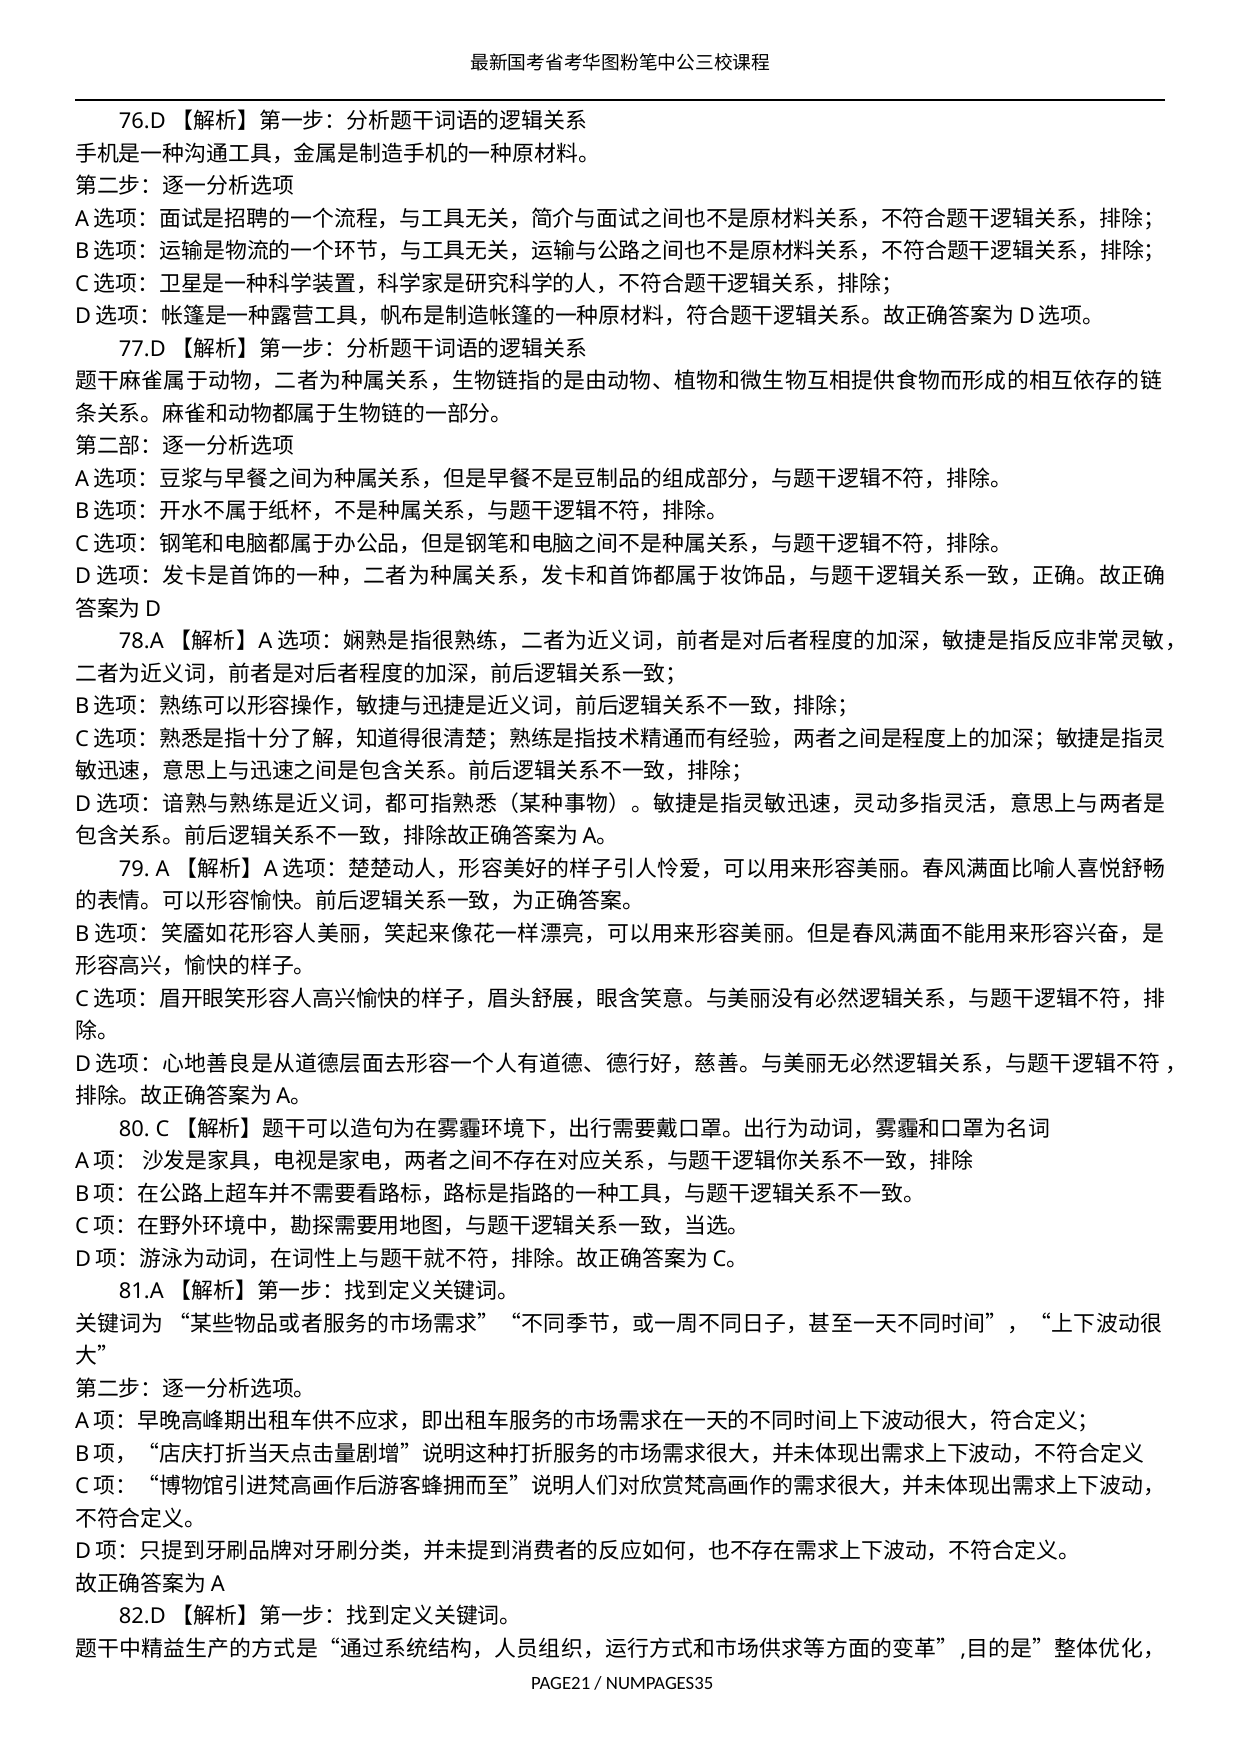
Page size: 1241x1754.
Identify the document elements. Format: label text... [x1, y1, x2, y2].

text C选项：眉开眼笑形容人高兴愉快的样子，眉头舒展，眼含笑意。与美丽没有必然逻辑关系，与题干逻辑不符，排除。 [75, 981, 1165, 1046]
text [75, 1631, 1165, 1663]
text 第二步：逐一分析选项。 [75, 1371, 1165, 1403]
text C选项：卫星是一种科学装置，科学家是研究科学的人，不符合题干逻辑关系，排除； [75, 266, 1165, 298]
text C选项：钢笔和电脑都属于办公品，但是钢笔和电脑之间不是种属关系，与题干逻辑不符，排除。 [75, 526, 1165, 558]
text B选项：熟练可以形容操作，敏捷与迅捷是近义词，前后逻辑关系不一致，排除； [75, 688, 1165, 721]
text D项：游泳为动词，在词性上与题干就不符，排除。故正确答案为C。 [75, 1241, 1165, 1273]
text 第二部：逐一分析选项 [75, 428, 1165, 461]
text 故正确答案为A [75, 1566, 1165, 1598]
text 题干麻雀属于动物，二者为种属关系，生物链指的是由动物、植物和微生物互相提供食物而形成的相互依存的链条关系。麻雀和动物都属于生物链的一部分。 [75, 363, 1165, 428]
text 80. C 【解析】题干可以造句为在雾霾环境下，出行需要戴口罩。出行为动词，雾霾和口罩为名词 [75, 1111, 1165, 1143]
text D选项：谙熟与熟练是近义词，都可指熟悉（某种事物）。敏捷是指灵敏迅速，灵动多指灵活，意思上与两者是包含关系。前后逻辑关系不一致，排除故正确答案为A。 [75, 786, 1165, 851]
text D选项：帐篷是一种露营工具，帆布是制造帐篷的一种原材料，符合题干逻辑关系。故正确答案为D选项。 [75, 298, 1165, 331]
text A项：早晚高峰期出租车供不应求，即出租车服务的市场需求在一天的不同时间上下波动很大，符合定义； [75, 1403, 1165, 1436]
text 第二步：逐一分析选项 [75, 168, 1165, 201]
text 79. A 【解析】A选项：楚楚动人，形容美好的样子引人怜爱，可以用来形容美丽。春风满面比喻人喜悦舒畅的表情。可以形容愉快。前后逻辑关系一致，为正确答案。 [75, 851, 1165, 916]
text 77.D 【解析】第一步：分析题干词语的逻辑关系 [75, 331, 1165, 363]
text C选项：熟悉是指十分了解，知道得很清楚；熟练是指技术精通而有经验，两者之间是程度上的加深；敏捷是指灵敏迅速，意思上与迅速之间是包含关系。前后逻辑关系不一致，排除； [75, 721, 1165, 786]
text A项： 沙发是家具，电视是家电，两者之间不存在对应关系，与题干逻辑你关系不一致，排除 [75, 1143, 1165, 1176]
text B选项：运输是物流的一个环节，与工具无关，运输与公路之间也不是原材料关系，不符合题干逻辑关系，排除； [75, 233, 1165, 266]
text B项，“店庆打折当天点击量剧增”说明这种打折服务的市场需求很大，并未体现出需求上下波动，不符合定义 [75, 1436, 1165, 1468]
text D选项：发卡是首饰的一种，二者为种属关系，发卡和首饰都属于妆饰品，与题干逻辑关系一致，正确。故正确答案为D [75, 558, 1165, 623]
text 82.D 【解析】第一步：找到定义关键词。 [75, 1598, 1165, 1631]
text B选项：笑靥如花形容人美丽，笑起来像花一样漂亮，可以用来形容美丽。但是春风满面不能用来形容兴奋，是形容高兴，愉快的样子。 [75, 916, 1165, 981]
text 81.A 【解析】第一步：找到定义关键词。 [75, 1273, 1165, 1306]
text A选项：豆浆与早餐之间为种属关系，但是早餐不是豆制品的组成部分，与题干逻辑不符，排除。 [75, 461, 1165, 493]
text C项：“博物馆引进梵高画作后游客蜂拥而至”说明人们对欣赏梵高画作的需求很大，并未体现出需求上下波动，不符合定义。 [75, 1468, 1165, 1533]
text C项：在野外环境中，勘探需要用地图，与题干逻辑关系一致，当选。 [75, 1208, 1165, 1241]
text D项：只提到牙刷品牌对牙刷分类，并未提到消费者的反应如何，也不存在需求上下波动，不符合定义。 [75, 1533, 1165, 1566]
text B项：在公路上超车并不需要看路标，路标是指路的一种工具，与题干逻辑关系不一致。 [75, 1176, 1165, 1208]
text 手机是一种沟通工具，金属是制造手机的一种原材料。 [75, 136, 1165, 168]
text B选项：开水不属于纸杯，不是种属关系，与题干逻辑不符，排除。 [75, 493, 1165, 526]
text 78.A 【解析】A选项：娴熟是指很熟练，二者为近义词，前者是对后者程度的加深，敏捷是指反应非常灵敏，二者为近义词，前者是对后者程度的加深，前后逻辑关系一致； [75, 623, 1165, 688]
text 76.D 【解析】第一步：分析题干词语的逻辑关系 [75, 103, 1165, 136]
text A选项：面试是招聘的一个流程，与工具无关，简介与面试之间也不是原材料关系，不符合题干逻辑关系，排除； [75, 201, 1165, 233]
text D选项：心地善良是从道德层面去形容一个人有道德、德行好，慈善。与美丽无必然逻辑关系，与题干逻辑不符，排除。故正确答案为A。 [75, 1046, 1165, 1111]
text 关键词为 “某些物品或者服务的市场需求”“不同季节，或一周不同日子，甚至一天不同时间”，“上下波动很大” [75, 1306, 1165, 1371]
